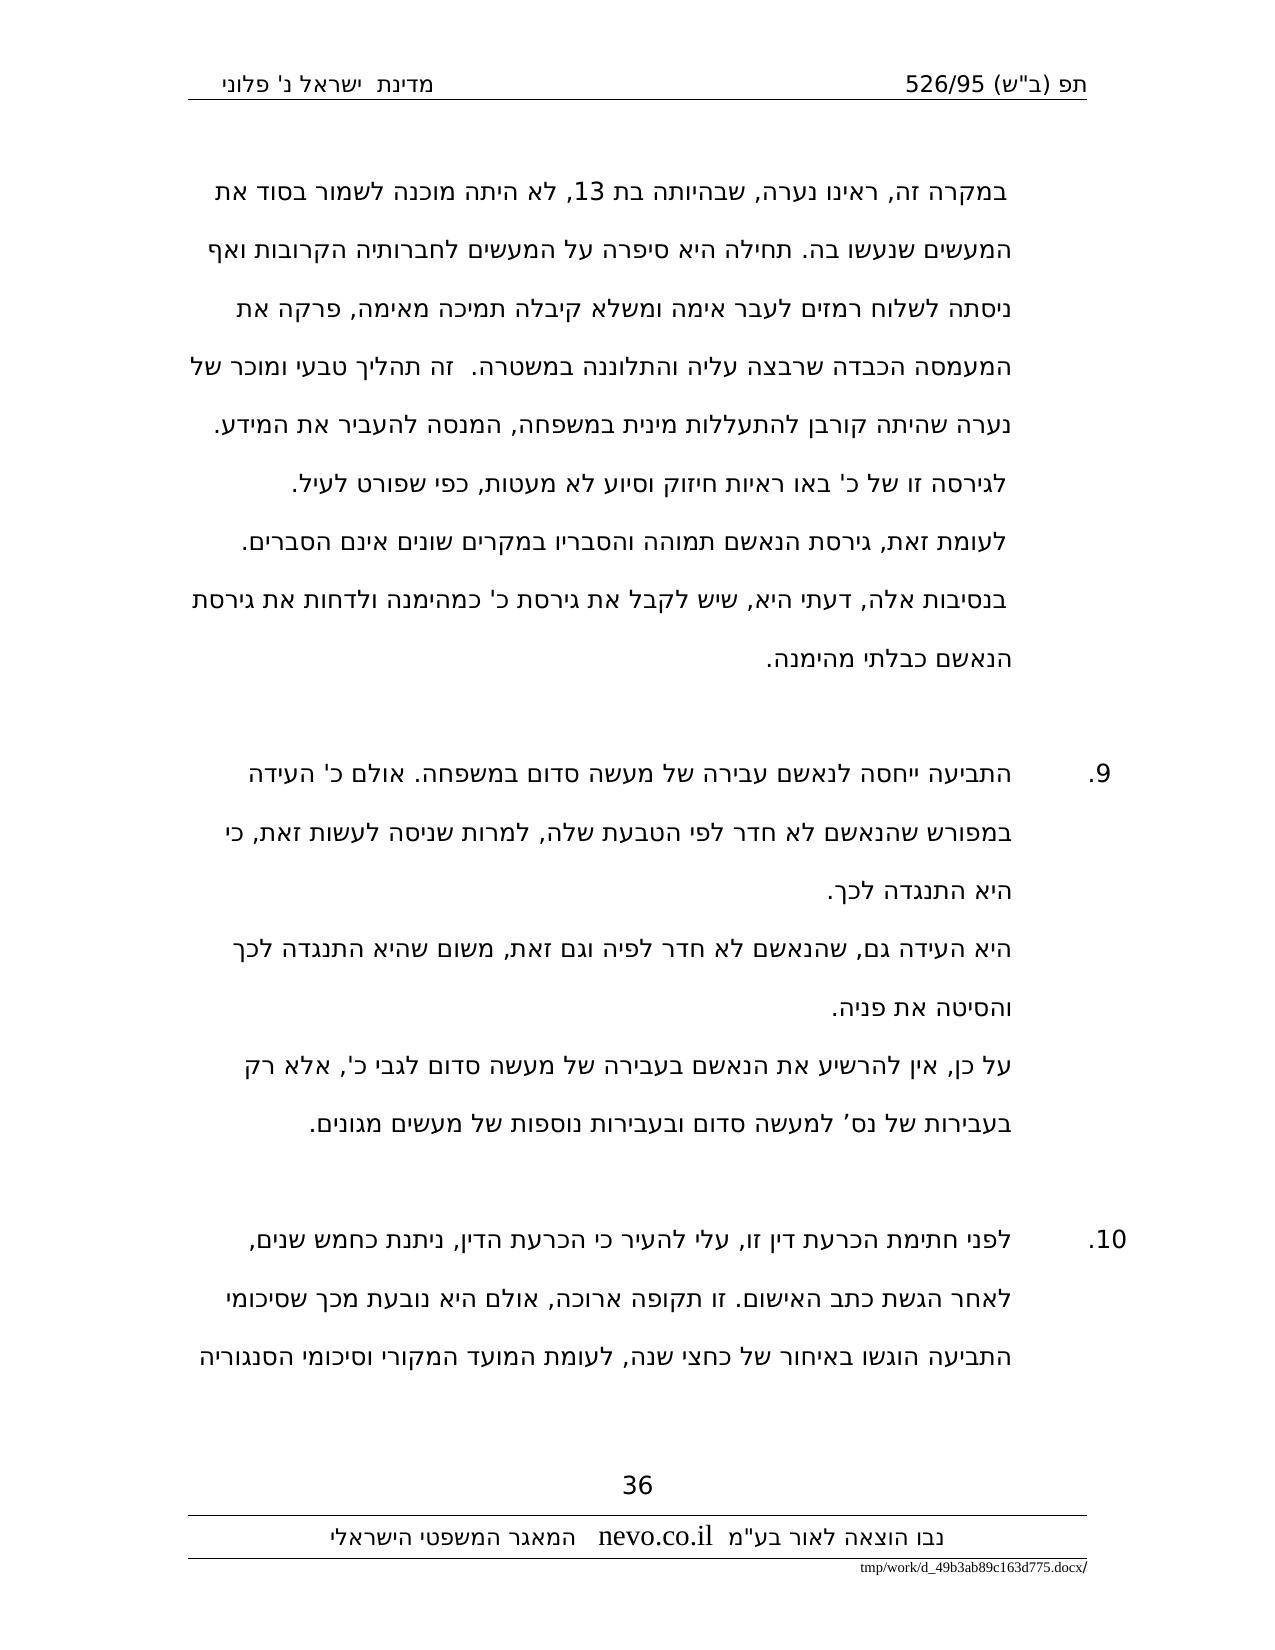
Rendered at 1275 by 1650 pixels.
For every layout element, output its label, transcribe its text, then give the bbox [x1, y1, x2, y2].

text בנסיבות אלה, דעתי היא, שיש לקבל את גירסת כ' כמהימנה ולדחות את גירסת הנאשם כבלתי מהימנה. [187, 586, 1012, 673]
text היא העידה גם, שהנאשם לא חדר לפיה וגם זאת, משום שהיא התנגדה לכך והסיטה את פניה. [187, 935, 1012, 1022]
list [187, 1226, 1087, 1371]
text לעומת זאת, גירסת הנאשם תמוהה והסבריו במקרים שונים אינם הסברים. [187, 527, 1012, 556]
text לגירסה זו של כ' באו ראיות חיזוק וסיוע לא מעטות, כפי שפורט לעיל. [187, 469, 1012, 498]
text על כן, אין להרשיע את הנאשם בעבירה של מעשה סדום לגבי כ', אלא רק בעבירות של נס’ למעשה סדום ובעבירות נוספות של מעשים מגונים. [187, 1051, 1012, 1139]
list התביעה ייחסה לנאשם עבירה של מעשה סדום במשפחה. אולם כ' העידה במפורש שהנאשם לא חדר לפי הטבעת שלה, למרות שניסה לעשות זאת, כי היא התנגדה לכך. [187, 760, 1087, 906]
text במקרה זה, ראינו נערה, שבהיותה בת 13, לא היתה מוכנה לשמור בסוד את המעשים שנעשו בה. תחילה היא סיפרה על המעשים לחברותיה הקרובות ואף ניסתה לשלוח רמזים לעבר אימה ומשלא קיבלה תמיכה מאימה, פרקה את המעמסה הכבדה שרבצה עליה והתלוננה במשטרה. זה תהליך טבעי ומוכר של נערה שהיתה קורבן להתעללות מינית במשפחה, המנסה להעביר את המידע. [187, 177, 1012, 440]
